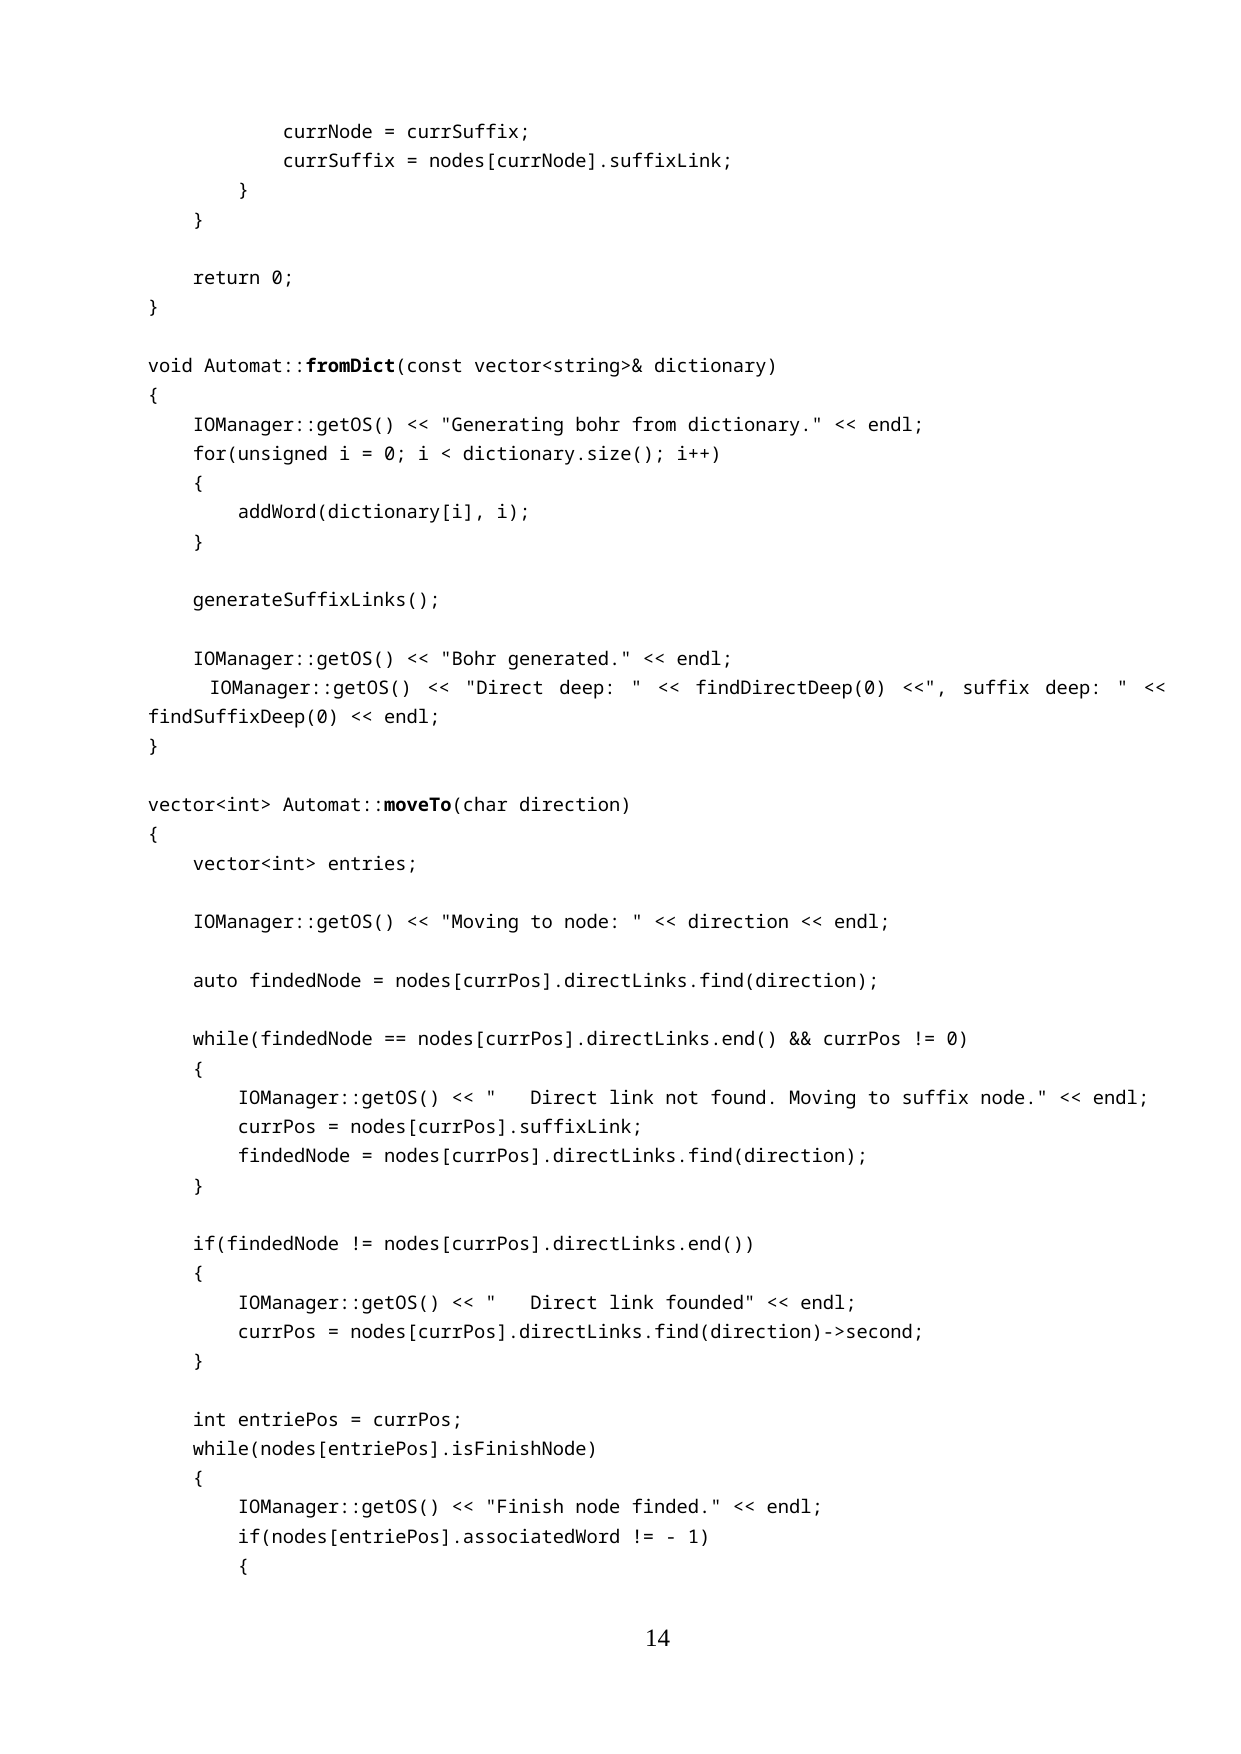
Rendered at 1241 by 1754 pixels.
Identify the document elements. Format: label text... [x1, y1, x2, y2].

text } [148, 177, 1167, 202]
text while(nodes[entriePos].isFinishNode) [148, 1435, 1167, 1461]
text IOManager::getOS() << " Direct link founded" << endl; [148, 1289, 1167, 1314]
text generateSuffixLinks(); [148, 586, 1167, 612]
text currSuffix = nodes[currNode].suffixLink; [148, 147, 1167, 173]
text } [148, 1172, 1167, 1197]
text IOManager::getOS() << "Generating bohr from dictionary." << endl; [148, 411, 1167, 436]
text vector<int> Automat::moveTo(char direction) [148, 791, 1167, 817]
text auto findedNode = nodes[currPos].directLinks.find(direction); [148, 967, 1167, 992]
text { [148, 469, 1167, 495]
text addWord(dictionary[i], i); [148, 499, 1167, 524]
text { [148, 1464, 1167, 1490]
text { [148, 382, 1167, 407]
text currPos = nodes[currPos].suffixLink; [148, 1113, 1167, 1139]
text IOManager::getOS() << "Bohr generated." << endl; [148, 645, 1167, 671]
text { [148, 1055, 1167, 1080]
text } [148, 528, 1167, 553]
text IOManager::getOS() << "Direct deep: " << findDirectDeep(0) <<", suffix deep: " << findSuffixDeep(0) << endl; [148, 674, 1167, 729]
text while(findedNode == nodes[currPos].directLinks.end() && currPos != 0) [148, 1026, 1167, 1051]
text { [148, 1552, 1167, 1578]
text } [148, 733, 1167, 758]
text IOManager::getOS() << "Moving to node: " << direction << endl; [148, 908, 1167, 934]
text void Automat::fromDict(const vector<string>& dictionary) [148, 352, 1167, 378]
text if(findedNode != nodes[currPos].directLinks.end()) [148, 1230, 1167, 1256]
text IOManager::getOS() << "Finish node finded." << endl; [148, 1494, 1167, 1519]
text return 0; [148, 264, 1167, 290]
text } [148, 294, 1167, 319]
text IOManager::getOS() << " Direct link not found. Moving to suffix node." << endl; [148, 1084, 1167, 1109]
text for(unsigned i = 0; i < dictionary.size(); i++) [148, 440, 1167, 466]
text if(nodes[entriePos].associatedWord != - 1) [148, 1523, 1167, 1549]
text { [148, 1260, 1167, 1285]
text } [148, 1347, 1167, 1373]
text vector<int> entries; [148, 850, 1167, 875]
text } [148, 206, 1167, 231]
text { [148, 821, 1167, 846]
text findedNode = nodes[currPos].directLinks.find(direction); [148, 1143, 1167, 1168]
text currPos = nodes[currPos].directLinks.find(direction)->second; [148, 1318, 1167, 1344]
text currNode = currSuffix; [148, 118, 1167, 144]
text int entriePos = currPos; [148, 1406, 1167, 1432]
